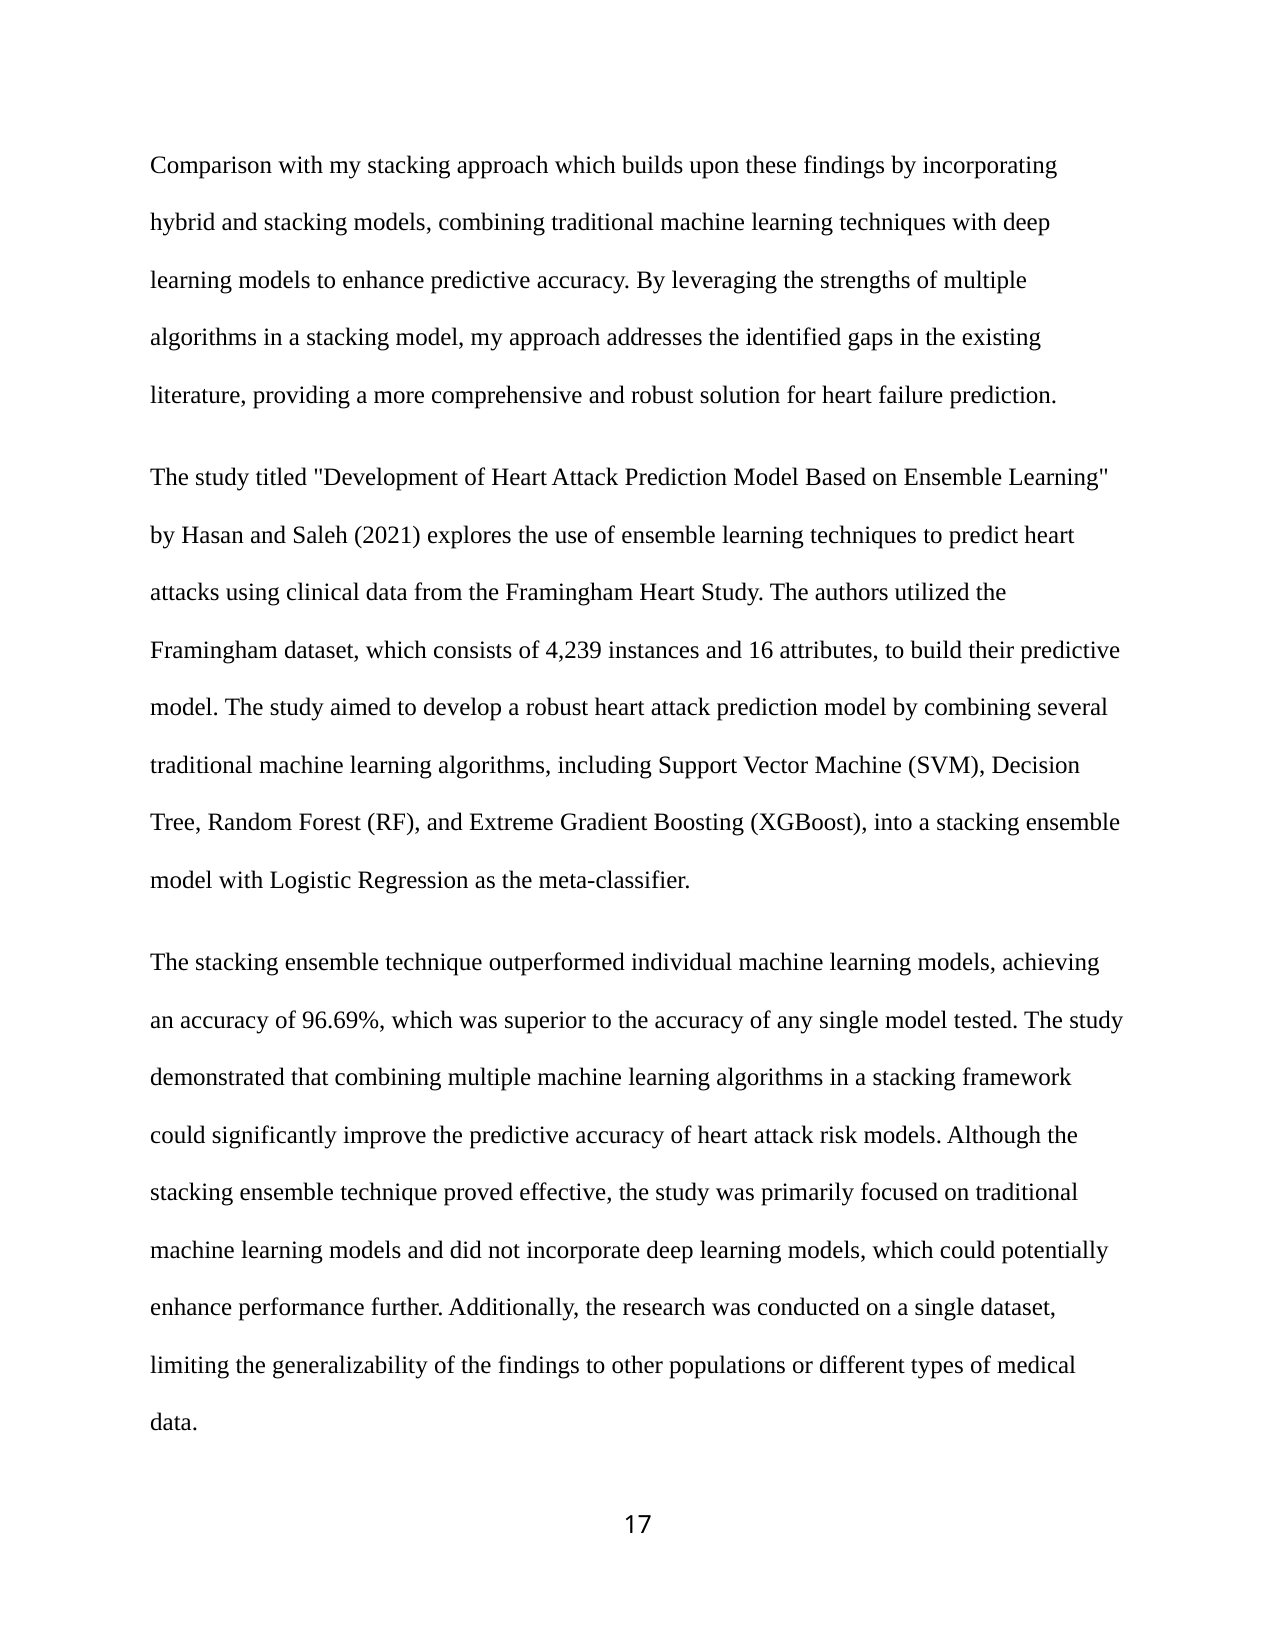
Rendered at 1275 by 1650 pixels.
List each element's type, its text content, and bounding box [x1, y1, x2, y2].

text Comparison with my stacking approach which builds upon these findings by incorporating hybrid and stacking models, combining traditional machine learning techniques with deep learning models to enhance predictive accuracy. By leveraging the strengths of multiple algorithms in a stacking model, my approach addresses the identified gaps in the existing literature, providing a more comprehensive and robust solution for heart failure prediction. [150, 150, 1125, 409]
text The stacking ensemble technique outperformed individual machine learning models, achieving an accuracy of 96.69%, which was superior to the accuracy of any single model tested. The study demonstrated that combining multiple machine learning algorithms in a stacking framework could significantly improve the predictive accuracy of heart attack risk models. Although the stacking ensemble technique proved effective, the study was primarily focused on traditional machine learning models and did not incorporate deep learning models, which could potentially enhance performance further. Additionally, the research was conducted on a single dataset, limiting the generalizability of the findings to other populations or different types of medical data. [150, 947, 1125, 1436]
text The study titled "Development of Heart Attack Prediction Model Based on Ensemble Learning" by Hasan and Saleh (2021) explores the use of ensemble learning techniques to predict heart attacks using clinical data from the Framingham Heart Study. The authors utilized the Framingham dataset, which consists of 4,239 instances and 16 attributes, to build their predictive model. The study aimed to develop a robust heart attack prediction model by combining several traditional machine learning algorithms, including Support Vector Machine (SVM), Decision Tree, Random Forest (RF), and Extreme Gradient Boosting (XGBoost), into a stacking ensemble model with Logistic Regression as the meta-classifier. [150, 462, 1125, 894]
